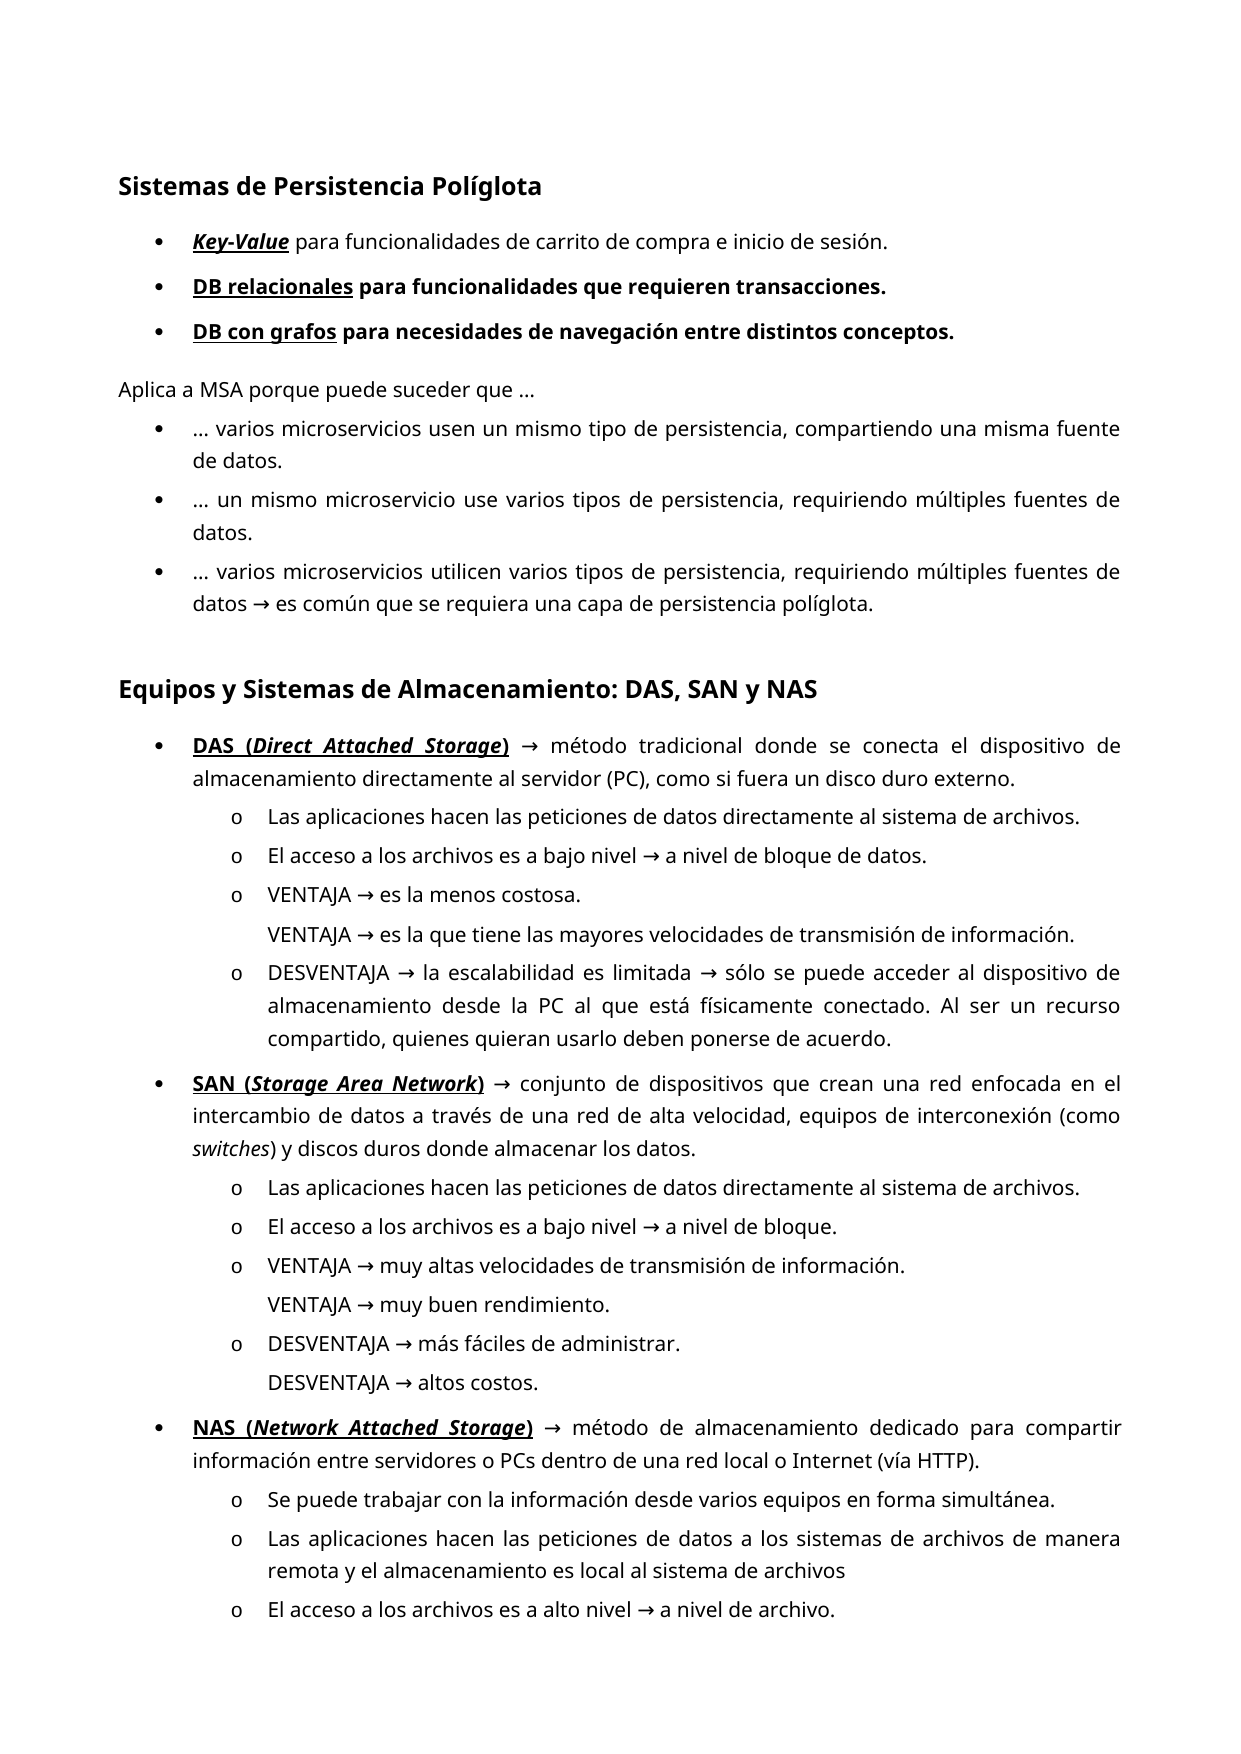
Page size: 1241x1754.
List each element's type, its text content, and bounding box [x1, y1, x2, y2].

list NAS (Network Attached Storage) → método de almacenamiento dedicado para compartir información entre servidores o PCs dentro de una red local o Internet (vía HTTP). [155, 1413, 1122, 1474]
list SAN (Storage Area Network) → conjunto de dispositivos que crean una red enfocada en el intercambio de datos a través de una red de alta velocidad, equipos de interconexión (como switches) y discos duros donde almacenar los datos. [155, 1069, 1122, 1163]
list DESVENTAJA → más fáciles de administrar. [230, 1329, 1122, 1358]
list VENTAJA → es la menos costosa. [230, 881, 1122, 909]
list DESVENTAJA → altos costos. [267, 1368, 1122, 1397]
list DESVENTAJA → la escalabilidad es limitada → sólo se puede acceder al dispositivo de almacenamiento desde la PC al que está físicamente conectado. Al ser un recurso compartido, quienes quieran usarlo deben ponerse de acuerdo. [230, 958, 1122, 1052]
list Las aplicaciones hacen las peticiones de datos a los sistemas de archivos de manera remota y el almacenamiento es local al sistema de archivos [230, 1524, 1122, 1585]
list VENTAJA → es la que tiene las mayores velocidades de transmisión de información. [267, 920, 1122, 948]
list El acceso a los archivos es a alto nivel → a nivel de archivo. [230, 1595, 1122, 1624]
list Las aplicaciones hacen las peticiones de datos directamente al sistema de archivos. [230, 802, 1122, 831]
list DB relacionales para funcionalidades que requieren transacciones. [155, 272, 1122, 301]
list El acceso a los archivos es a bajo nivel → a nivel de bloque de datos. [230, 842, 1122, 870]
list … varios microservicios usen un mismo tipo de persistencia, compartiendo una misma fuente de datos. [155, 414, 1122, 475]
list Las aplicaciones hacen las peticiones de datos directamente al sistema de archivos. [230, 1173, 1122, 1202]
list Key-Value para funcionalidades de carrito de compra e inicio de sesión. [155, 227, 1122, 256]
list … varios microservicios utilicen varios tipos de persistencia, requiriendo múltiples fuentes de datos → es común que se requiera una capa de persistencia políglota. [155, 557, 1122, 618]
list DAS (Direct Attached Storage) → método tradicional donde se conecta el dispositivo de almacenamiento directamente al servidor (PC), como si fuera un disco duro externo. [155, 731, 1122, 792]
text Equipos y Sistemas de Almacenamiento: DAS, SAN y NAS [118, 672, 1122, 706]
text Sistemas de Persistencia Políglota [118, 168, 1122, 202]
list VENTAJA → muy altas velocidades de transmisión de información. [230, 1251, 1122, 1280]
list Se puede trabajar con la información desde varios equipos en forma simultánea. [230, 1485, 1122, 1513]
list DB con grafos para necesidades de navegación entre distintos conceptos. [155, 317, 1122, 346]
list El acceso a los archivos es a bajo nivel → a nivel de bloque. [230, 1212, 1122, 1241]
text Aplica a MSA porque puede suceder que … [118, 375, 1122, 403]
list VENTAJA → muy buen rendimiento. [267, 1290, 1122, 1319]
list … un mismo microservicio use varios tipos de persistencia, requiriendo múltiples fuentes de datos. [155, 485, 1122, 546]
